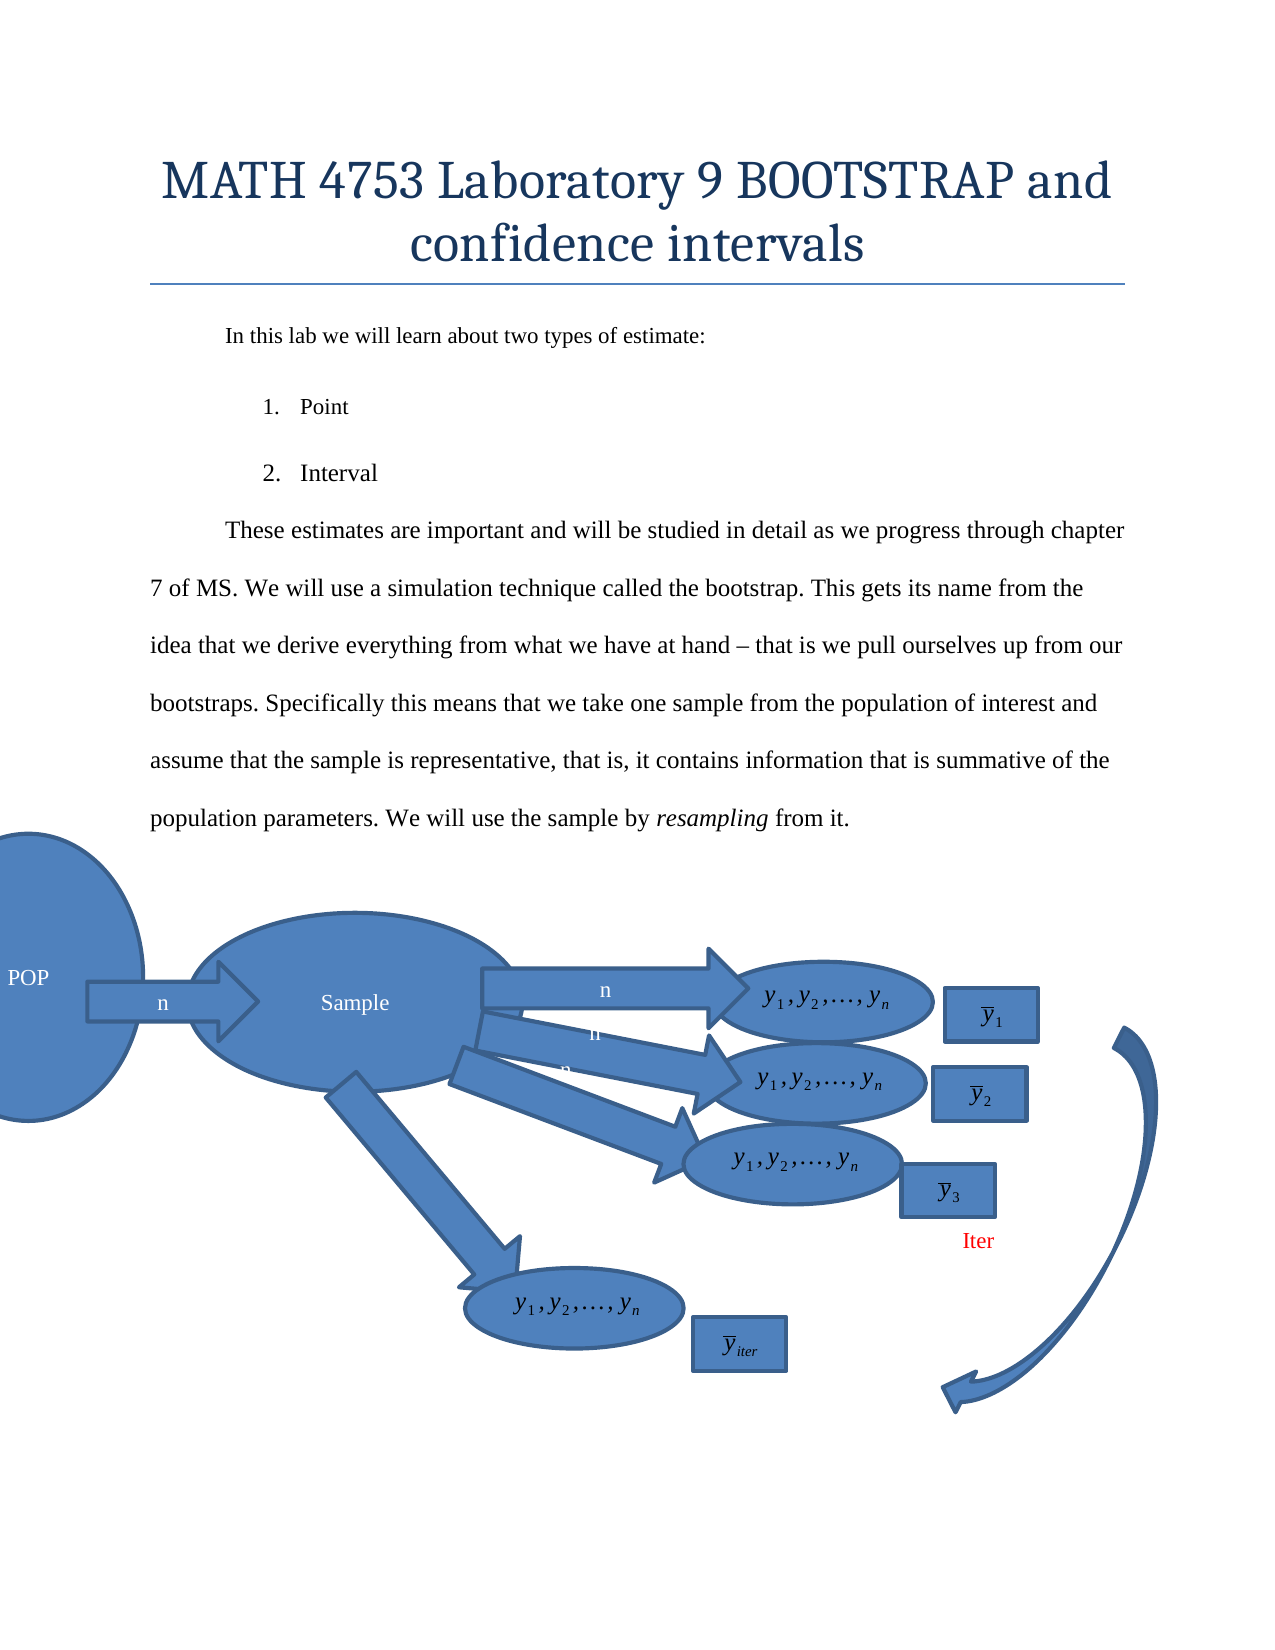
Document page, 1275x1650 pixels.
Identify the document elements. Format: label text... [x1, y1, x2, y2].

list Point [262, 393, 1066, 419]
text These estimates are important and will be studied in detail as we progress through chapter 7 of MS. We will use a simulation technique called the bootstrap. This gets its name from the idea that we derive everything from what we have at hand – that is we pull ourselves up from our bootstraps. Specifically this means that we take one sample from the population of interest and assume that the sample is representative, that is, it contains information that is summative of the population parameters. We will use the sample by resampling from it. [150, 515, 1125, 831]
text In this lab we will learn about two types of estimate: [225, 322, 1066, 349]
title MATH 4753 Laboratory 9 BOOTSTRAP and confidence intervals [150, 150, 1125, 283]
list Interval [262, 458, 1125, 486]
